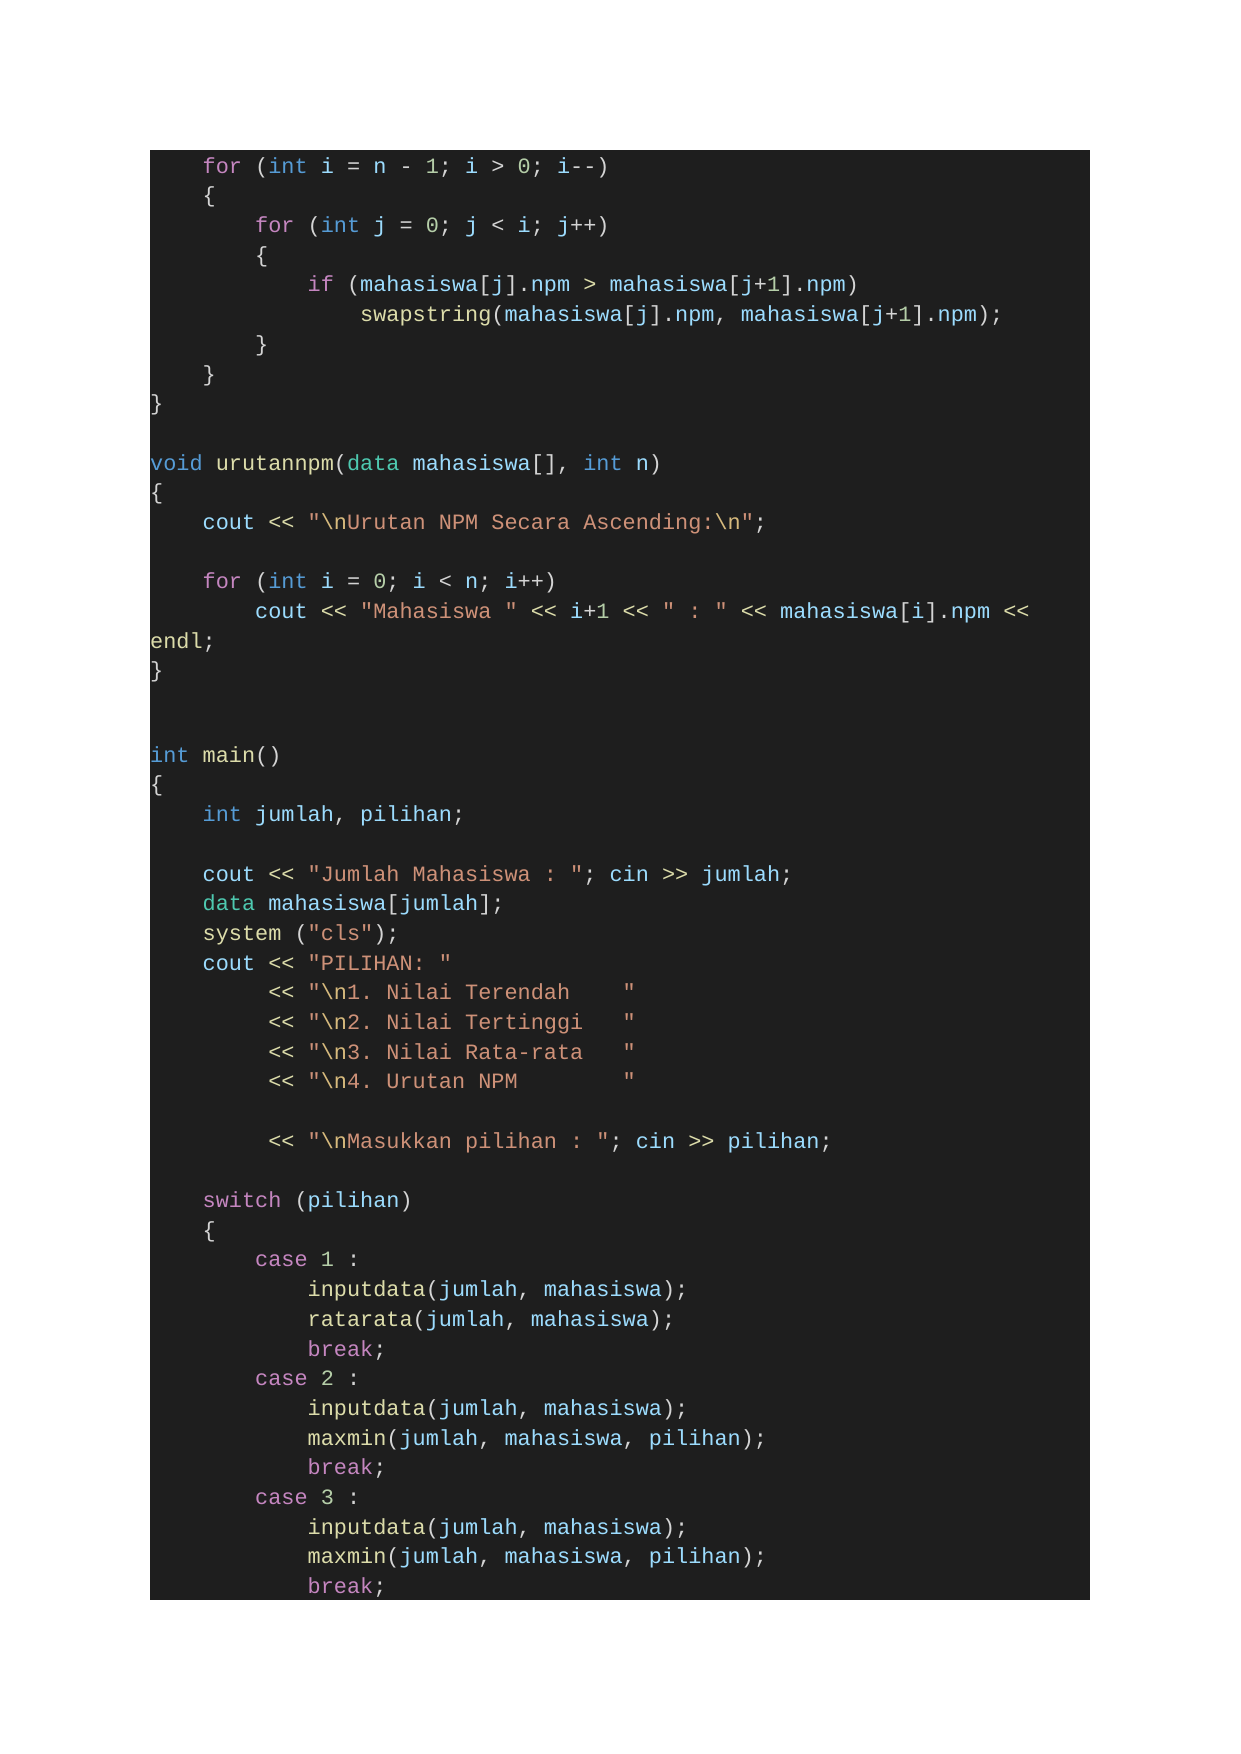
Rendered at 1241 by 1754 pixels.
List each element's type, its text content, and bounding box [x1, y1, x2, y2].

text if (mahasiswa[j].npm > mahasiswa[j+1].npm) [150, 269, 1090, 298]
text } [150, 358, 1090, 387]
text switch (pilihan) [150, 1184, 1090, 1214]
text swapstring(mahasiswa[j].npm, mahasiswa[j+1].npm); [150, 298, 1090, 328]
text } [150, 328, 1090, 358]
text int main() [150, 739, 1090, 769]
text << "\n3. Nilai Rata-rata " [150, 1036, 1090, 1066]
text break; [150, 1570, 1090, 1600]
text maxmin(jumlah, mahasiswa, pilihan); [150, 1422, 1090, 1452]
text { [150, 477, 1090, 506]
text { [150, 180, 1090, 209]
text void urutannpm(data mahasiswa[], int n) [150, 447, 1090, 477]
text cout << "\nUrutan NPM Secara Ascending:\n"; [150, 506, 1090, 536]
text maxmin(jumlah, mahasiswa, pilihan); [150, 1541, 1090, 1570]
text int jumlah, pilihan; [150, 798, 1090, 828]
text << "\n4. Urutan NPM " [150, 1066, 1090, 1095]
text break; [150, 1333, 1090, 1362]
text inputdata(jumlah, mahasiswa); [150, 1273, 1090, 1303]
text inputdata(jumlah, mahasiswa); [150, 1511, 1090, 1541]
text case 2 : [150, 1362, 1090, 1392]
text { [150, 239, 1090, 269]
text inputdata(jumlah, mahasiswa); [150, 1392, 1090, 1422]
text data mahasiswa[jumlah]; [150, 887, 1090, 917]
text cout << "PILIHAN: " [150, 947, 1090, 977]
text << "\n2. Nilai Tertinggi " [150, 1006, 1090, 1036]
text for (int i = n - 1; i > 0; i--) [150, 150, 1090, 180]
text << "\n1. Nilai Terendah " [150, 977, 1090, 1006]
text cout << "Mahasiswa " << i+1 << " : " << mahasiswa[i].npm << endl; [150, 595, 1090, 655]
text cout << "Jumlah Mahasiswa : "; cin >> jumlah; [150, 858, 1090, 887]
text for (int j = 0; j < i; j++) [150, 209, 1090, 239]
text } [150, 655, 1090, 684]
text case 1 : [150, 1244, 1090, 1273]
text for (int i = 0; i < n; i++) [150, 566, 1090, 595]
text { [150, 769, 1090, 798]
text case 3 : [150, 1481, 1090, 1511]
text } [150, 387, 1090, 417]
text break; [150, 1452, 1090, 1481]
text << "\nMasukkan pilihan : "; cin >> pilihan; [150, 1125, 1090, 1155]
text system ("cls"); [150, 917, 1090, 947]
text ratarata(jumlah, mahasiswa); [150, 1303, 1090, 1333]
text { [150, 1214, 1090, 1244]
